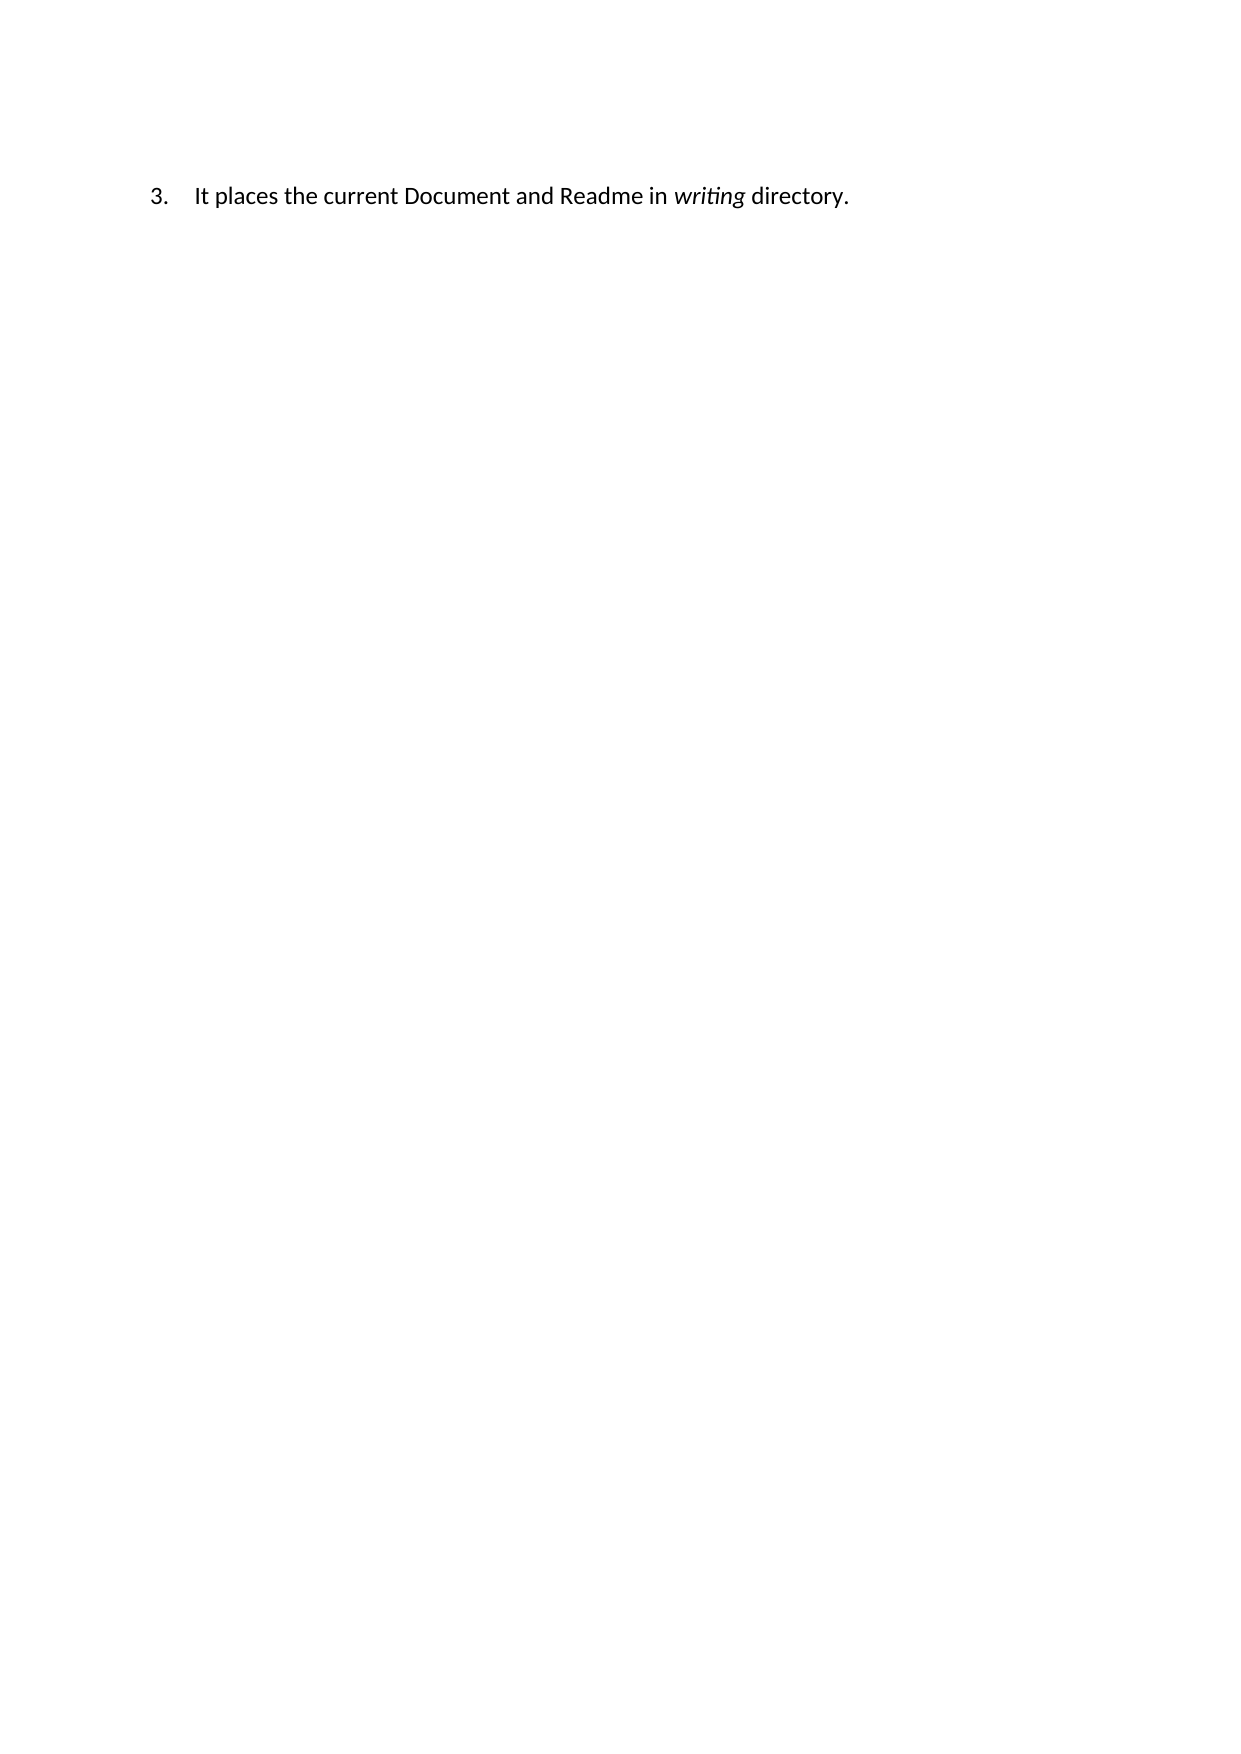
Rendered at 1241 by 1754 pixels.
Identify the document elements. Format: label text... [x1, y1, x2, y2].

text 3. It places the current Document and Readme in writing directory. [150, 181, 1090, 211]
